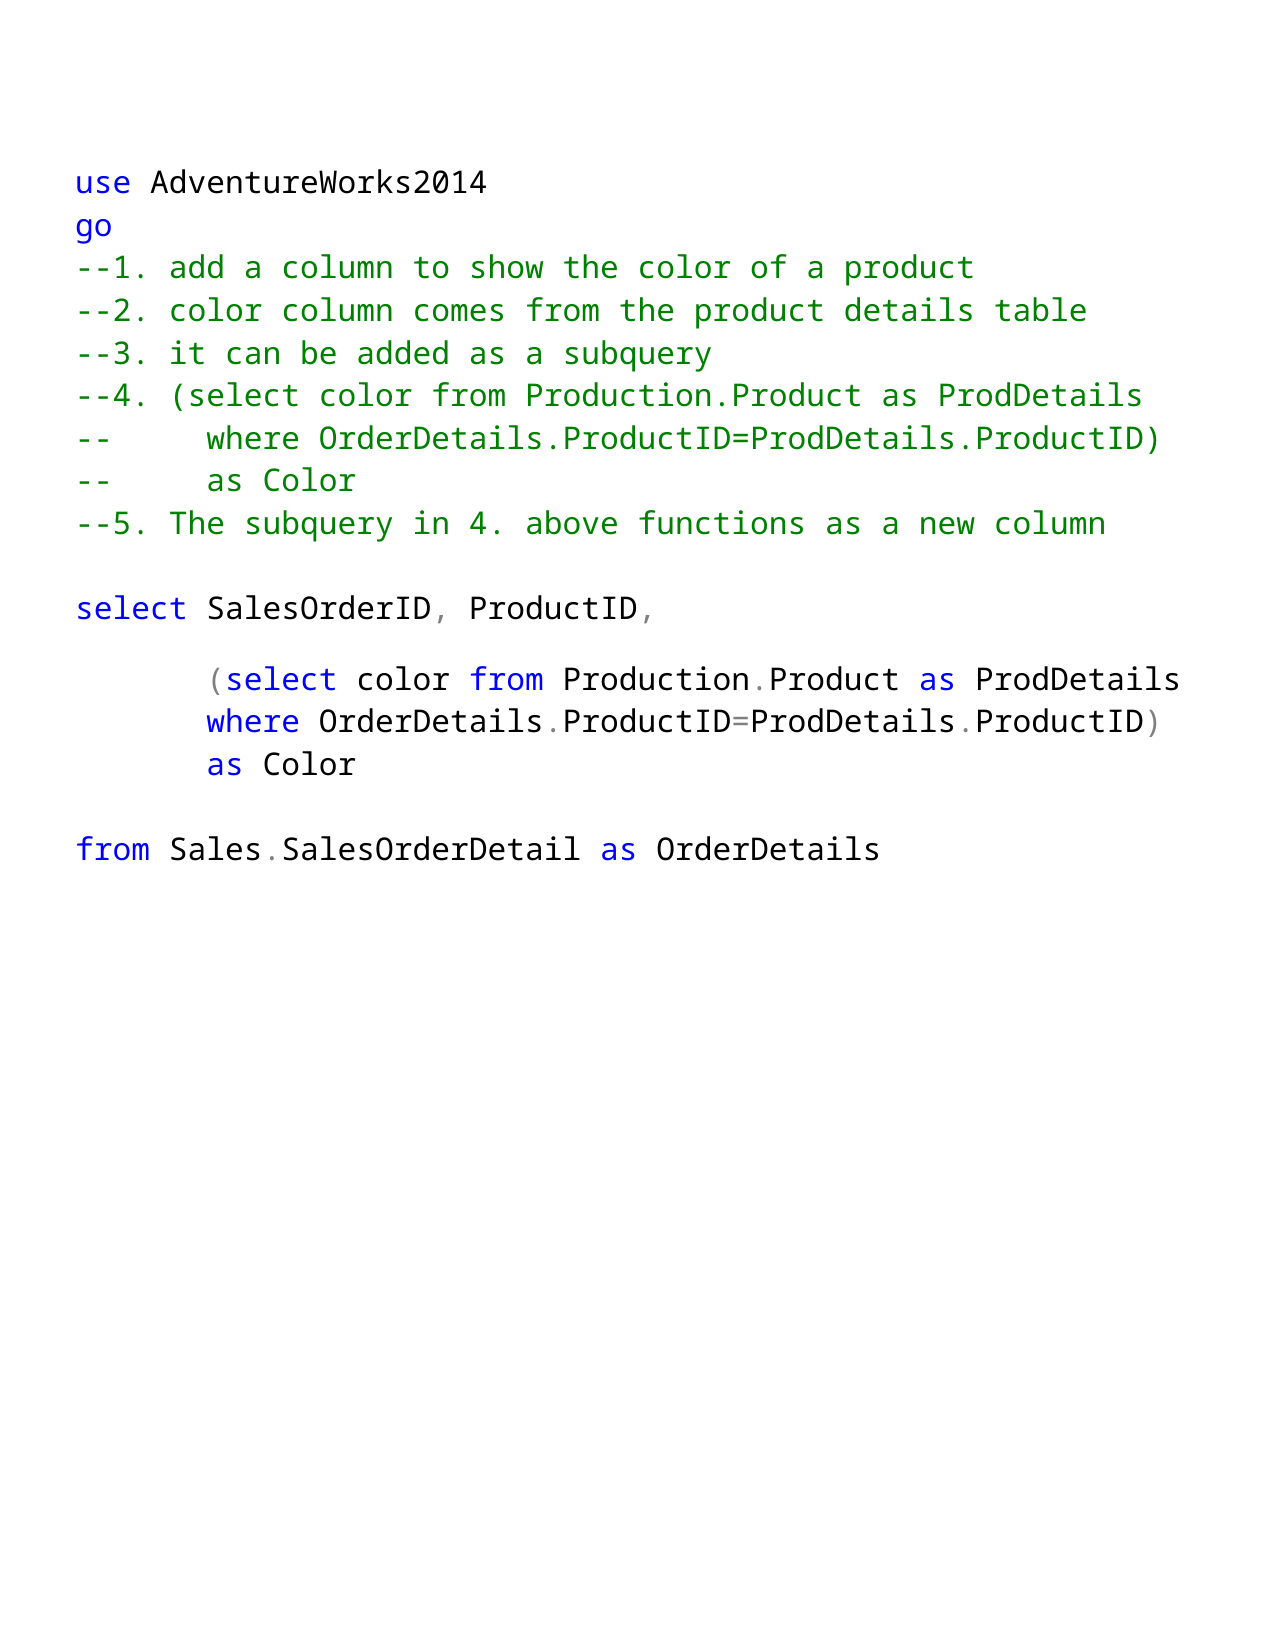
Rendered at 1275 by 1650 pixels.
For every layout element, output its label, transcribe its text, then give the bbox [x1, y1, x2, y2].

text as Color [75, 742, 1200, 785]
text --2. color column comes from the product details table [75, 288, 1200, 331]
text go [75, 203, 1200, 245]
text --5. The subquery in 4. above functions as a new column [75, 501, 1200, 544]
text --3. it can be added as a subquery [75, 331, 1200, 373]
text --1. add a column to show the color of a product [75, 245, 1200, 288]
text --4. (select color from Production.Product as ProdDetails [75, 373, 1200, 416]
text -- as Color [75, 458, 1200, 501]
text -- where OrderDetails.ProductID=ProdDetails.ProductID) [75, 416, 1200, 458]
text (select color from Production.Product as ProdDetails [75, 657, 1200, 699]
text where OrderDetails.ProductID=ProdDetails.ProductID) [75, 699, 1200, 742]
text select SalesOrderID, ProductID, [75, 586, 1200, 629]
text use AdventureWorks2014 [75, 160, 1200, 203]
text from Sales.SalesOrderDetail as OrderDetails [75, 827, 1200, 870]
